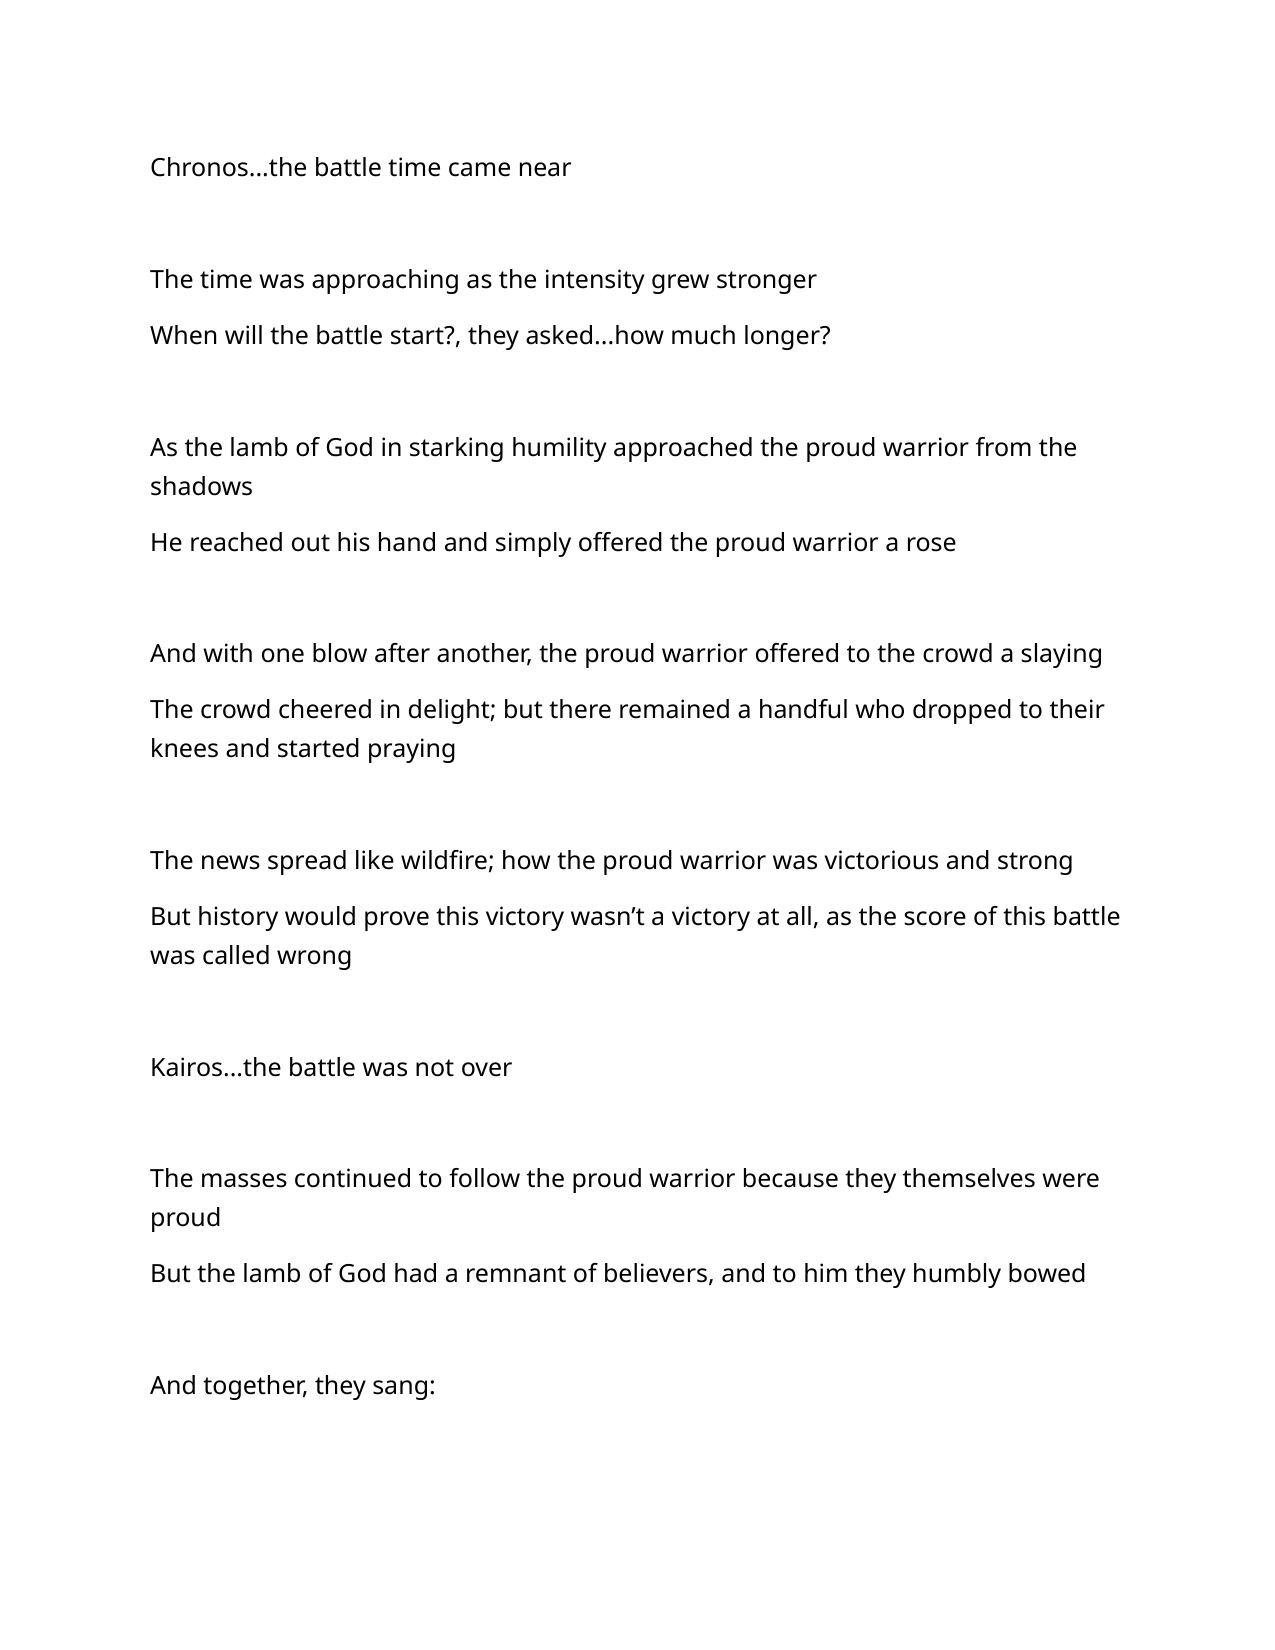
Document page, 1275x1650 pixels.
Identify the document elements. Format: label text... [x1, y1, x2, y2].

text When will the battle start?, they asked...how much longer? [150, 317, 1125, 352]
text The crowd cheered in delight; but there remained a handful who dropped to their knees and started praying [150, 692, 1125, 765]
text The time was approaching as the intensity grew stronger [150, 262, 1125, 296]
text The masses continued to follow the proud warrior because they themselves were proud [150, 1161, 1125, 1234]
text Kairos...the battle was not over [150, 1049, 1125, 1083]
text And together, they sang: [150, 1367, 1125, 1402]
text He reached out his hand and simply offered the proud warrior a rose [150, 524, 1125, 558]
text As the lamb of God in starking humility approached the proud warrior from the shadows [150, 429, 1125, 502]
text But the lamb of God had a remnant of believers, and to him they humbly bowed [150, 1256, 1125, 1290]
text The news spread like wildfire; how the proud warrior was victorious and strong [150, 842, 1125, 877]
text But history would prove this victory wasn’t a victory at all, as the score of this battle was called wrong [150, 898, 1125, 972]
text Chronos...the battle time came near [150, 150, 1125, 184]
text And with one blow after another, the proud warrior offered to the crowd a slaying [150, 636, 1125, 670]
